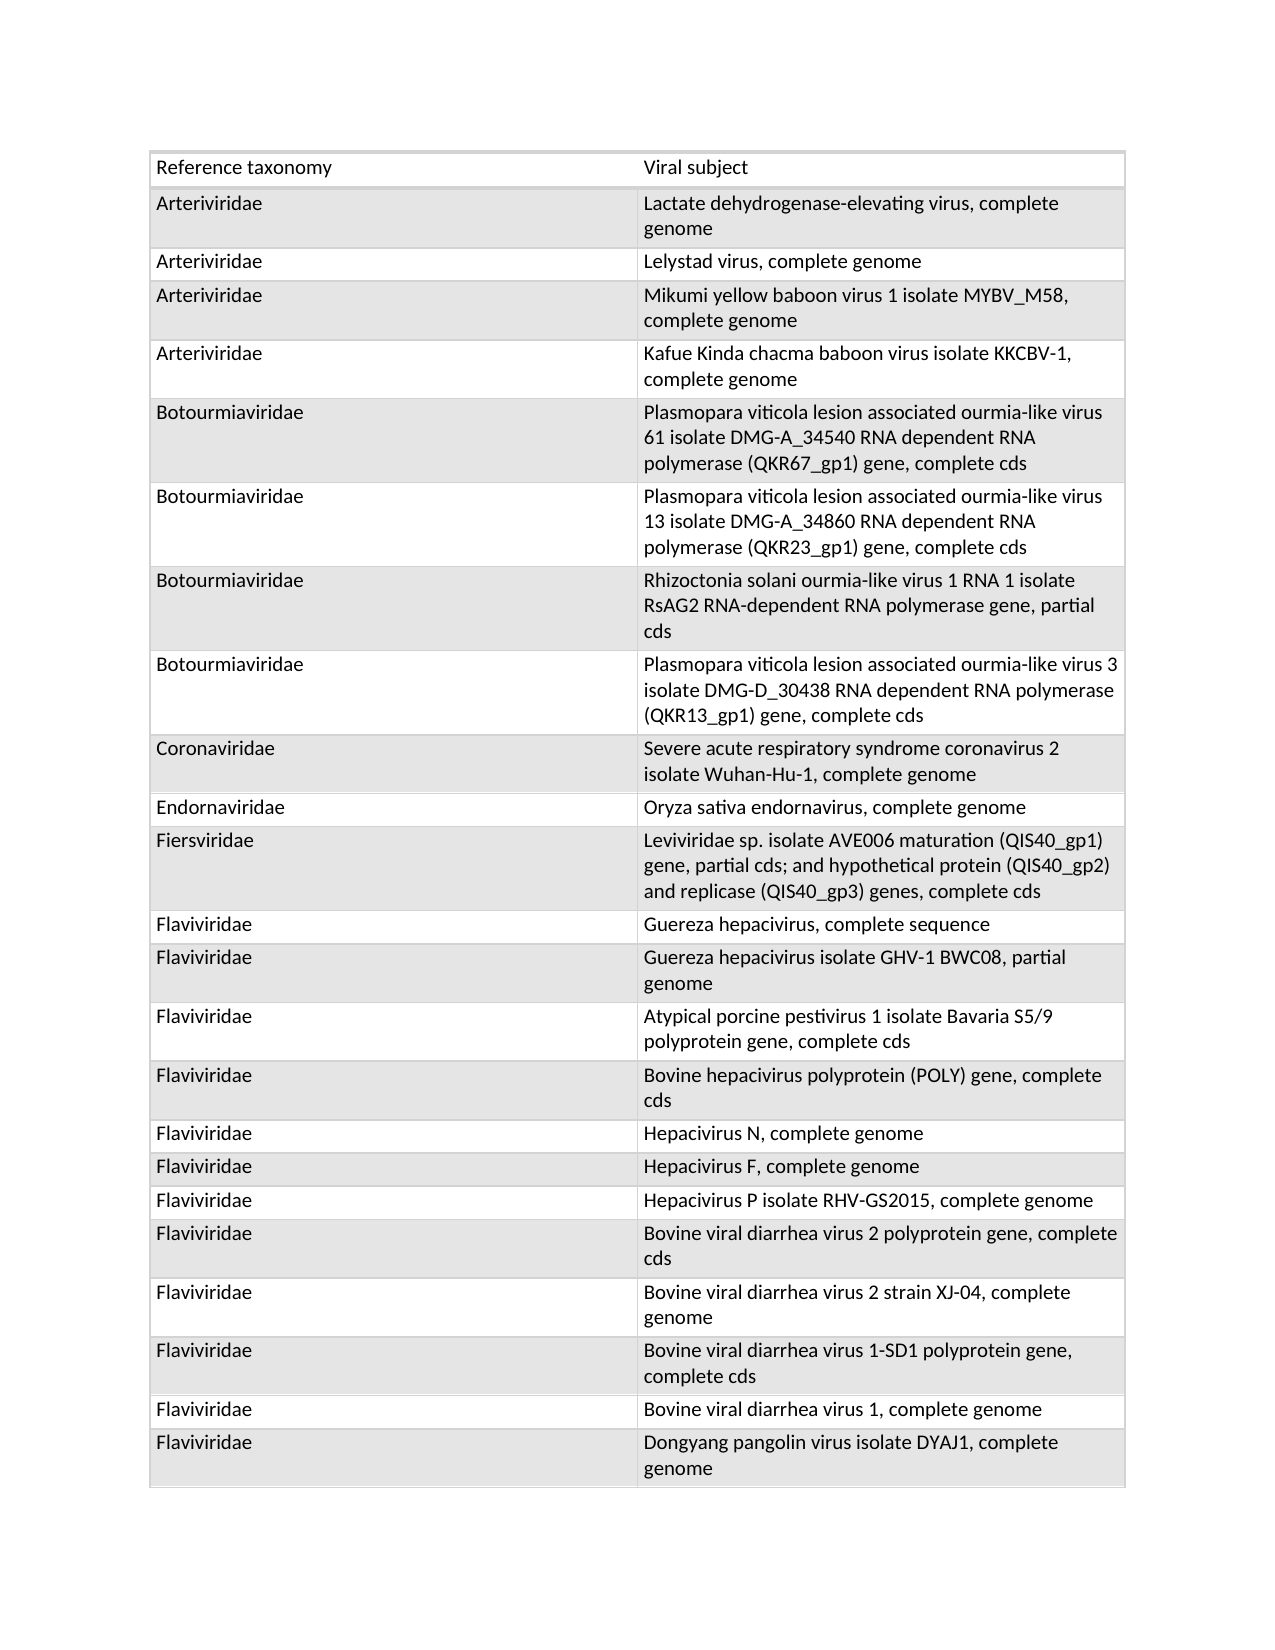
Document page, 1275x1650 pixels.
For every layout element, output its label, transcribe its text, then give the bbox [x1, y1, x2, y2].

table_cell Atypical porcine pestivirus 1 isolate Bavaria S5/9 polyprotein gene, complete cds [638, 1003, 1124, 1060]
table_cell Bovine hepacivirus polyprotein (POLY) gene, complete cds [638, 1062, 1124, 1119]
table_header Viral subject [638, 154, 1124, 186]
table_cell Bovine viral diarrhea virus 1-SD1 polyprotein gene, complete cds [638, 1338, 1124, 1394]
table_cell Fiersviridae [151, 827, 637, 910]
table_cell Plasmopara viticola lesion associated ourmia-like virus 61 isolate DMG-A_34540 RNA dependent RNA polymerase (QKR67_gp1) gene, complete cds [638, 399, 1124, 482]
table_cell Bovine viral diarrhea virus 1, complete genome [638, 1396, 1124, 1428]
table_cell Endornaviridae [151, 794, 637, 826]
table_cell Dongyang pangolin virus isolate DYAJ1, complete genome [638, 1430, 1124, 1486]
table_cell Flaviviridae [151, 1187, 637, 1219]
table_cell Lelystad virus, complete genome [638, 249, 1124, 280]
table_cell Bovine viral diarrhea virus 2 strain XJ-04, complete genome [638, 1279, 1124, 1336]
table_cell Flaviviridae [151, 1003, 637, 1060]
table_cell Arteriviridae [151, 249, 637, 280]
table_cell Hepacivirus P isolate RHV-GS2015, complete genome [638, 1187, 1124, 1219]
table_cell Rhizoctonia solani ourmia-like virus 1 RNA 1 isolate RsAG2 RNA-dependent RNA polymerase gene, partial cds [638, 567, 1124, 650]
table_cell Hepacivirus F, complete genome [638, 1154, 1124, 1185]
table_cell Arteriviridae [151, 282, 637, 339]
table_cell Arteriviridae [151, 341, 637, 398]
table_cell Botourmiaviridae [151, 399, 637, 482]
table_cell Hepacivirus N, complete genome [638, 1121, 1124, 1152]
table_cell Flaviviridae [151, 1338, 637, 1394]
table_cell Flaviviridae [151, 1154, 637, 1185]
table_cell Coronaviridae [151, 736, 637, 792]
table_cell Guereza hepacivirus isolate GHV-1 BWC08, partial genome [638, 945, 1124, 1002]
table_cell Botourmiaviridae [151, 567, 637, 650]
table_cell Plasmopara viticola lesion associated ourmia-like virus 13 isolate DMG-A_34860 RNA dependent RNA polymerase (QKR23_gp1) gene, complete cds [638, 483, 1124, 566]
table_cell Lactate dehydrogenase-elevating virus, complete genome [638, 190, 1124, 247]
table_cell Flaviviridae [151, 911, 637, 943]
table_cell Flaviviridae [151, 1121, 637, 1152]
table_cell Flaviviridae [151, 1220, 637, 1277]
table_cell Botourmiaviridae [151, 483, 637, 566]
table_cell Botourmiaviridae [151, 651, 637, 734]
table_cell Flaviviridae [151, 1279, 637, 1336]
table_cell Guereza hepacivirus, complete sequence [638, 911, 1124, 943]
table_cell Mikumi yellow baboon virus 1 isolate MYBV_M58, complete genome [638, 282, 1124, 339]
table_cell Arteriviridae [151, 190, 637, 247]
table_header Reference taxonomy [151, 154, 637, 186]
table_cell Flaviviridae [151, 1430, 637, 1486]
table_cell Flaviviridae [151, 945, 637, 1002]
table_cell Leviviridae sp. isolate AVE006 maturation (QIS40_gp1) gene, partial cds; and hypothetical protein (QIS40_gp2) and replicase (QIS40_gp3) genes, complete cds [638, 827, 1124, 910]
table_cell Oryza sativa endornavirus, complete genome [638, 794, 1124, 826]
table_cell Kafue Kinda chacma baboon virus isolate KKCBV-1, complete genome [638, 341, 1124, 398]
table_cell Flaviviridae [151, 1396, 637, 1428]
table_cell Severe acute respiratory syndrome coronavirus 2 isolate Wuhan-Hu-1, complete genome [638, 736, 1124, 792]
table_cell Flaviviridae [151, 1062, 637, 1119]
table_cell Bovine viral diarrhea virus 2 polyprotein gene, complete cds [638, 1220, 1124, 1277]
table_cell Plasmopara viticola lesion associated ourmia-like virus 3 isolate DMG-D_30438 RNA dependent RNA polymerase (QKR13_gp1) gene, complete cds [638, 651, 1124, 734]
